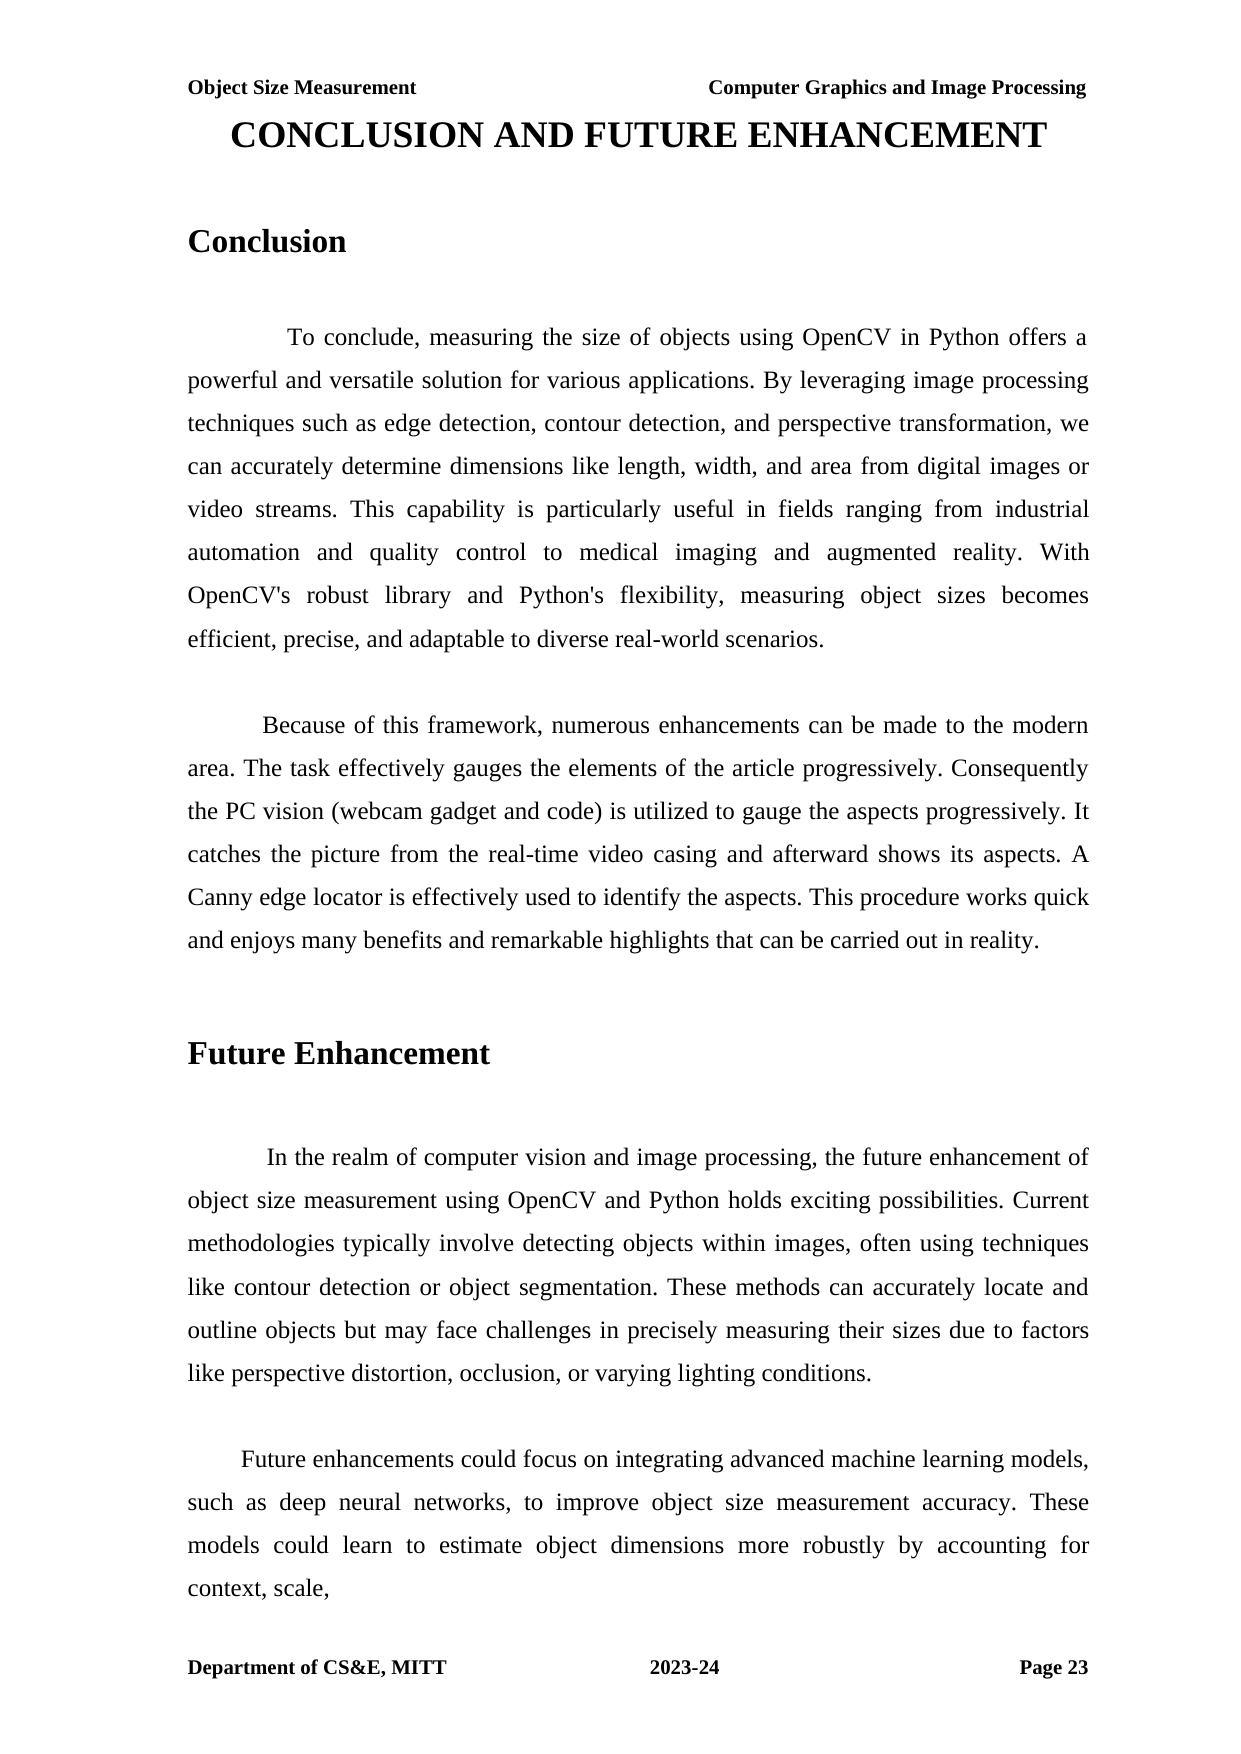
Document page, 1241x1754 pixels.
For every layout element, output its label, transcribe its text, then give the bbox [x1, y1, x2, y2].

text In the realm of computer vision and image processing, the future enhancement of object size measurement using OpenCV and Python holds exciting possibilities. Current methodologies typically involve detecting objects within images, often using techniques like contour detection or object segmentation. These methods can accurately locate and outline objects but may face challenges in precisely measuring their sizes due to factors like perspective distortion, occlusion, or varying lighting conditions. [187, 1142, 1090, 1387]
text Conclusion [187, 221, 1090, 259]
text Because of this framework, numerous enhancements can be made to the modern area. The task effectively gauges the elements of the article progressively. Consequently the PC vision (webcam gadget and code) is utilized to gauge the aspects progressively. It catches the picture from the real-time video casing and afterward shows its aspects. A Canny edge locator is effectively used to identify the aspects. This procedure works quick and enjoys many benefits and remarkable highlights that can be carried out in reality. [187, 710, 1090, 954]
text CONCLUSION AND FUTURE ENHANCEMENT [187, 112, 1090, 156]
text To conclude, measuring the size of objects using OpenCV in Python offers a powerful and versatile solution for various applications. By leveraging image processing techniques such as edge detection, contour detection, and perspective transformation, we can accurately determine dimensions like length, width, and area from digital images or video streams. This capability is particularly useful in fields ranging from industrial automation and quality control to medical imaging and augmented reality. With OpenCV's robust library and Python's flexibility, measuring object sizes becomes efficient, precise, and adaptable to diverse real-world scenarios. [187, 322, 1090, 652]
text Future enhancements could focus on integrating advanced machine learning models, such as deep neural networks, to improve object size measurement accuracy. These models could learn to estimate object dimensions more robustly by accounting for context, scale, [187, 1444, 1090, 1602]
text Future Enhancement [187, 1033, 1090, 1072]
